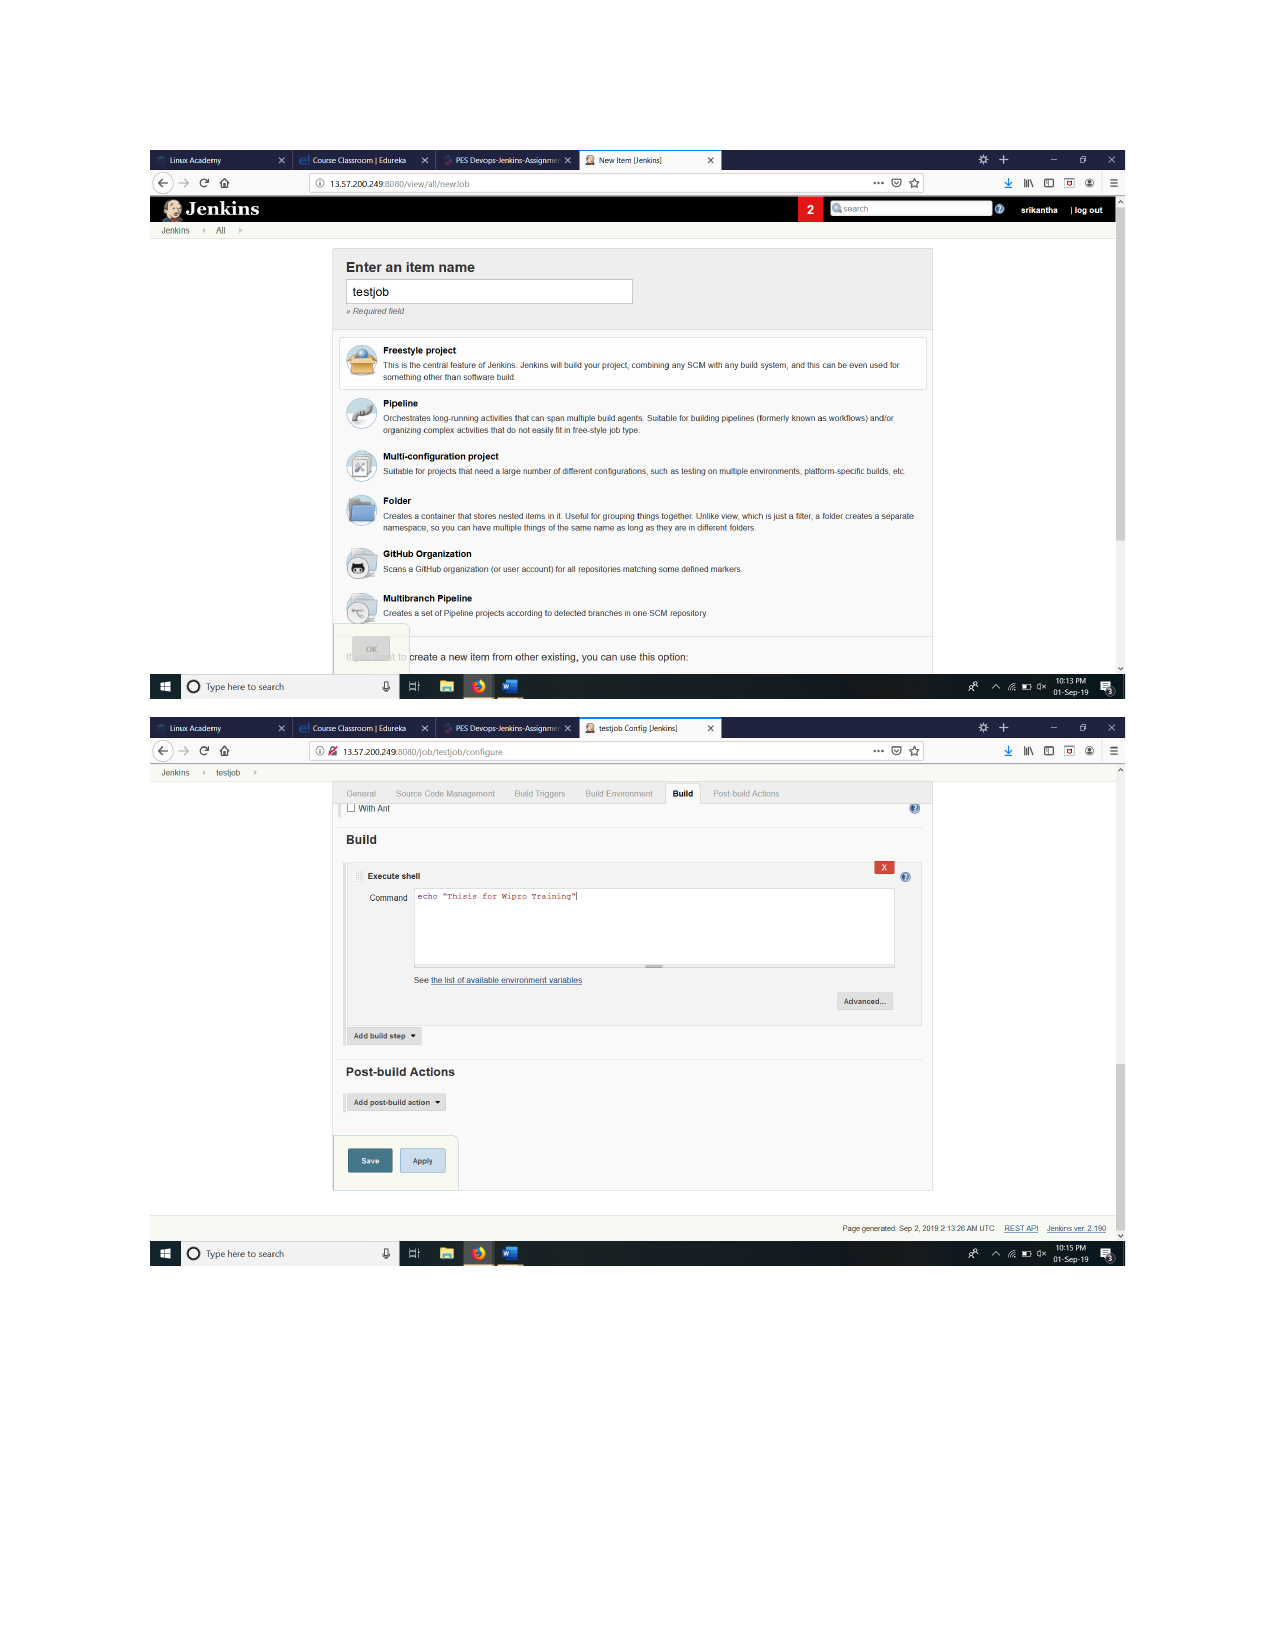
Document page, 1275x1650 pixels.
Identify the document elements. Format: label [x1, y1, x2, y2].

picture [150, 717, 1125, 1266]
picture [150, 150, 1125, 699]
